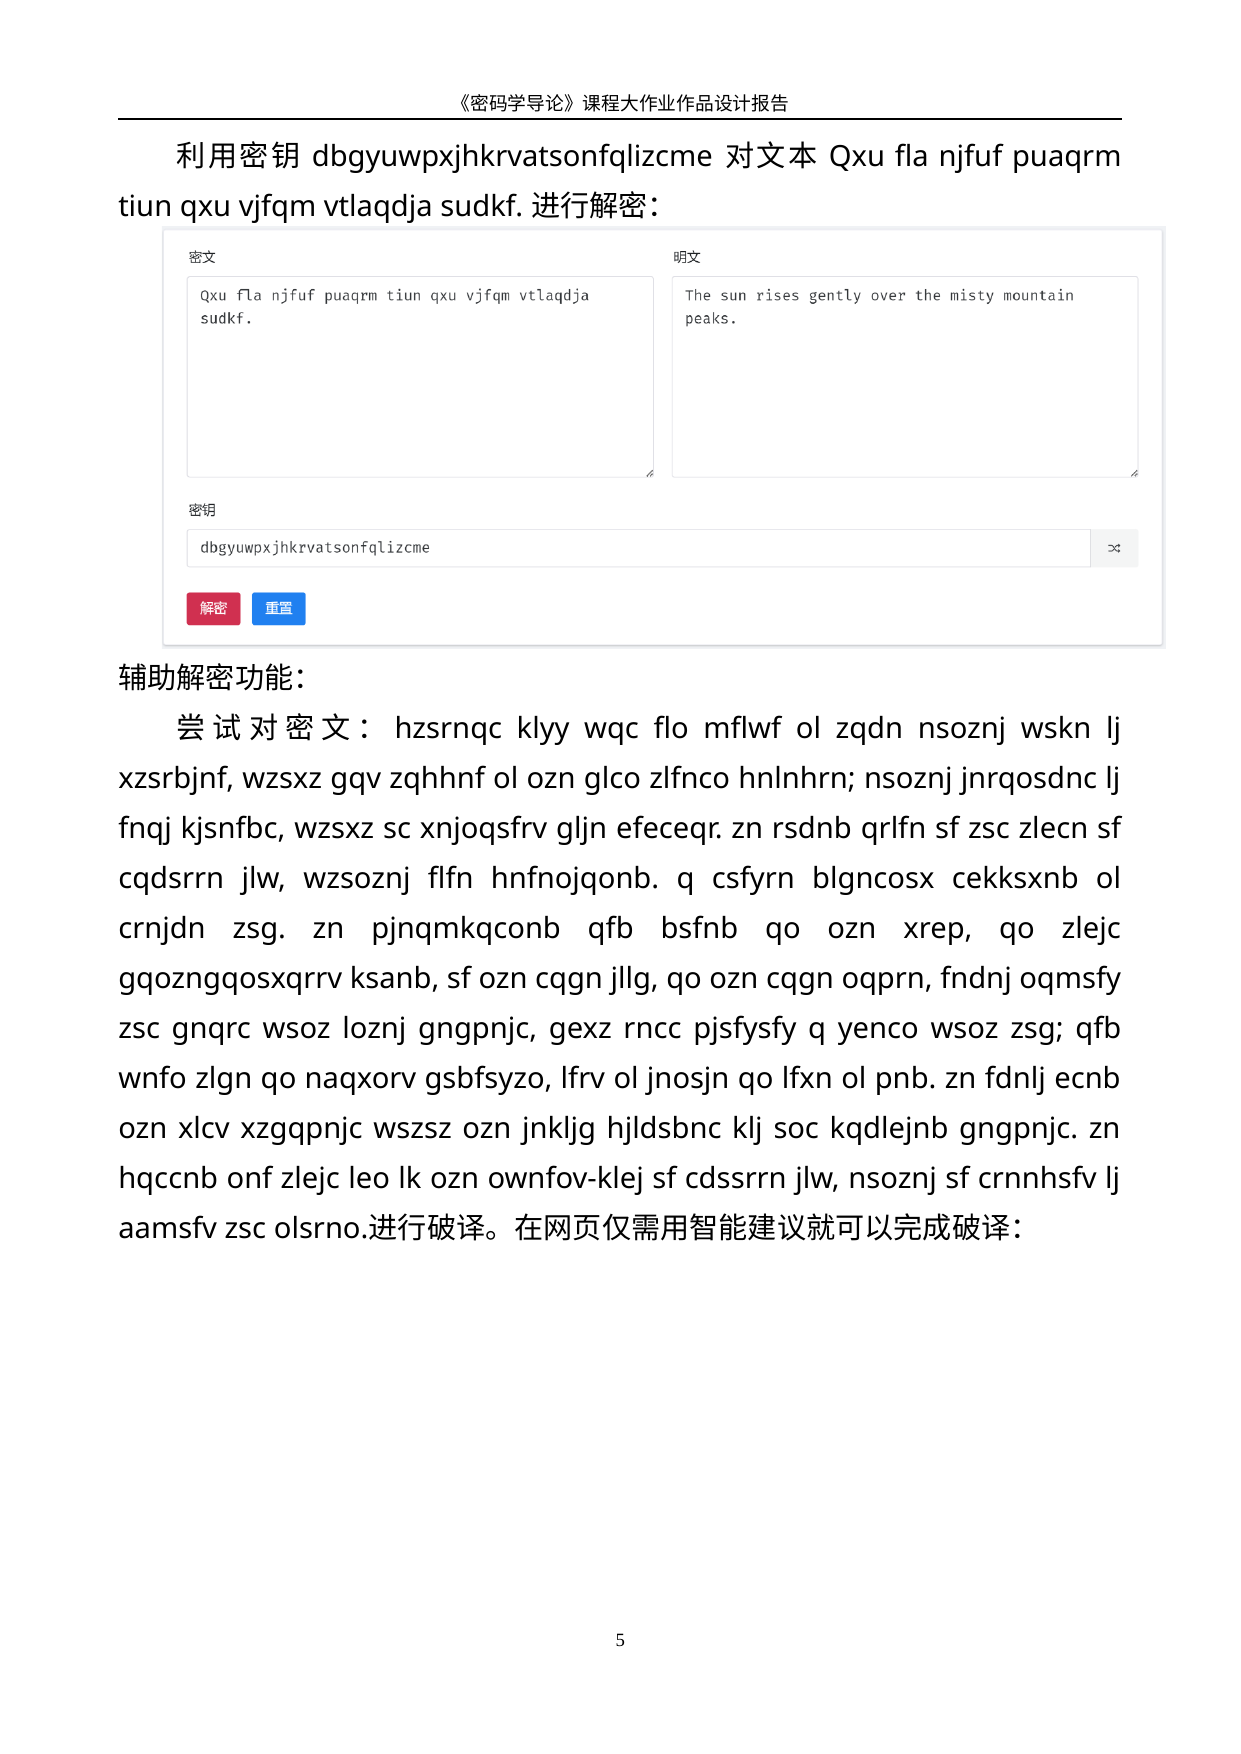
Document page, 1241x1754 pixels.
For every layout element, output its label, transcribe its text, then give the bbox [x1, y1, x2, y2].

picture [161, 226, 1166, 649]
text 尝试对密文：hzsrnqc klyy wqc flo mflwf ol zqdn nsoznj wskn lj xzsrbjnf, wzsxz gqv zqhhnf ol ozn glco zlfnco hnlnhrn; nsoznj jnrqosdnc lj fnqj kjsnfbc, wzsxz sc xnjoqsfrv gljn efeceqr. zn rsdnb qrlfn sf zsc zlecn sf cqdsrrn jlw, wzsoznj flfn hnfnojqonb. q csfyrn blgncosx cekksxnb ol crnjdn zsg. zn pjnqmkqconb qfb bsfnb qo ozn xrep, qo zlejc gqozngqosxqrrv ksanb, sf ozn cqgn jllg, qo ozn cqgn oqprn, fndnj oqmsfy zsc gnqrc wsoz loznj gngpnjc, gexz rncc pjsfysfy q yenco wsoz zsg; qfb wnfo zlgn qo naqxorv gsbfsyzo, lfrv ol jnosjn qo lfxn ol pnb. zn fdnlj ecnb ozn xlcv xzgqpnjc wszsz ozn jnkljg hjldsbnc klj soc kqdlejnb gngpnjc. zn hqccnb onf zlejc leo lk ozn ownfov-klej sf cdssrrn jlw, nsoznj sf crnnhsfv lj aamsfv zsc olsrno.进行破译。在网页仅需用智能建议就可以完成破译： [118, 699, 1122, 1249]
text 辅助解密功能： [118, 649, 1122, 699]
text 利用密钥 dbgyuwpxjhkrvatsonfqlizcme 对文本 Qxu fla njfuf puaqrm tiun qxu vjfqm vtlaqdja sudkf. 进行解密： [118, 127, 1122, 227]
